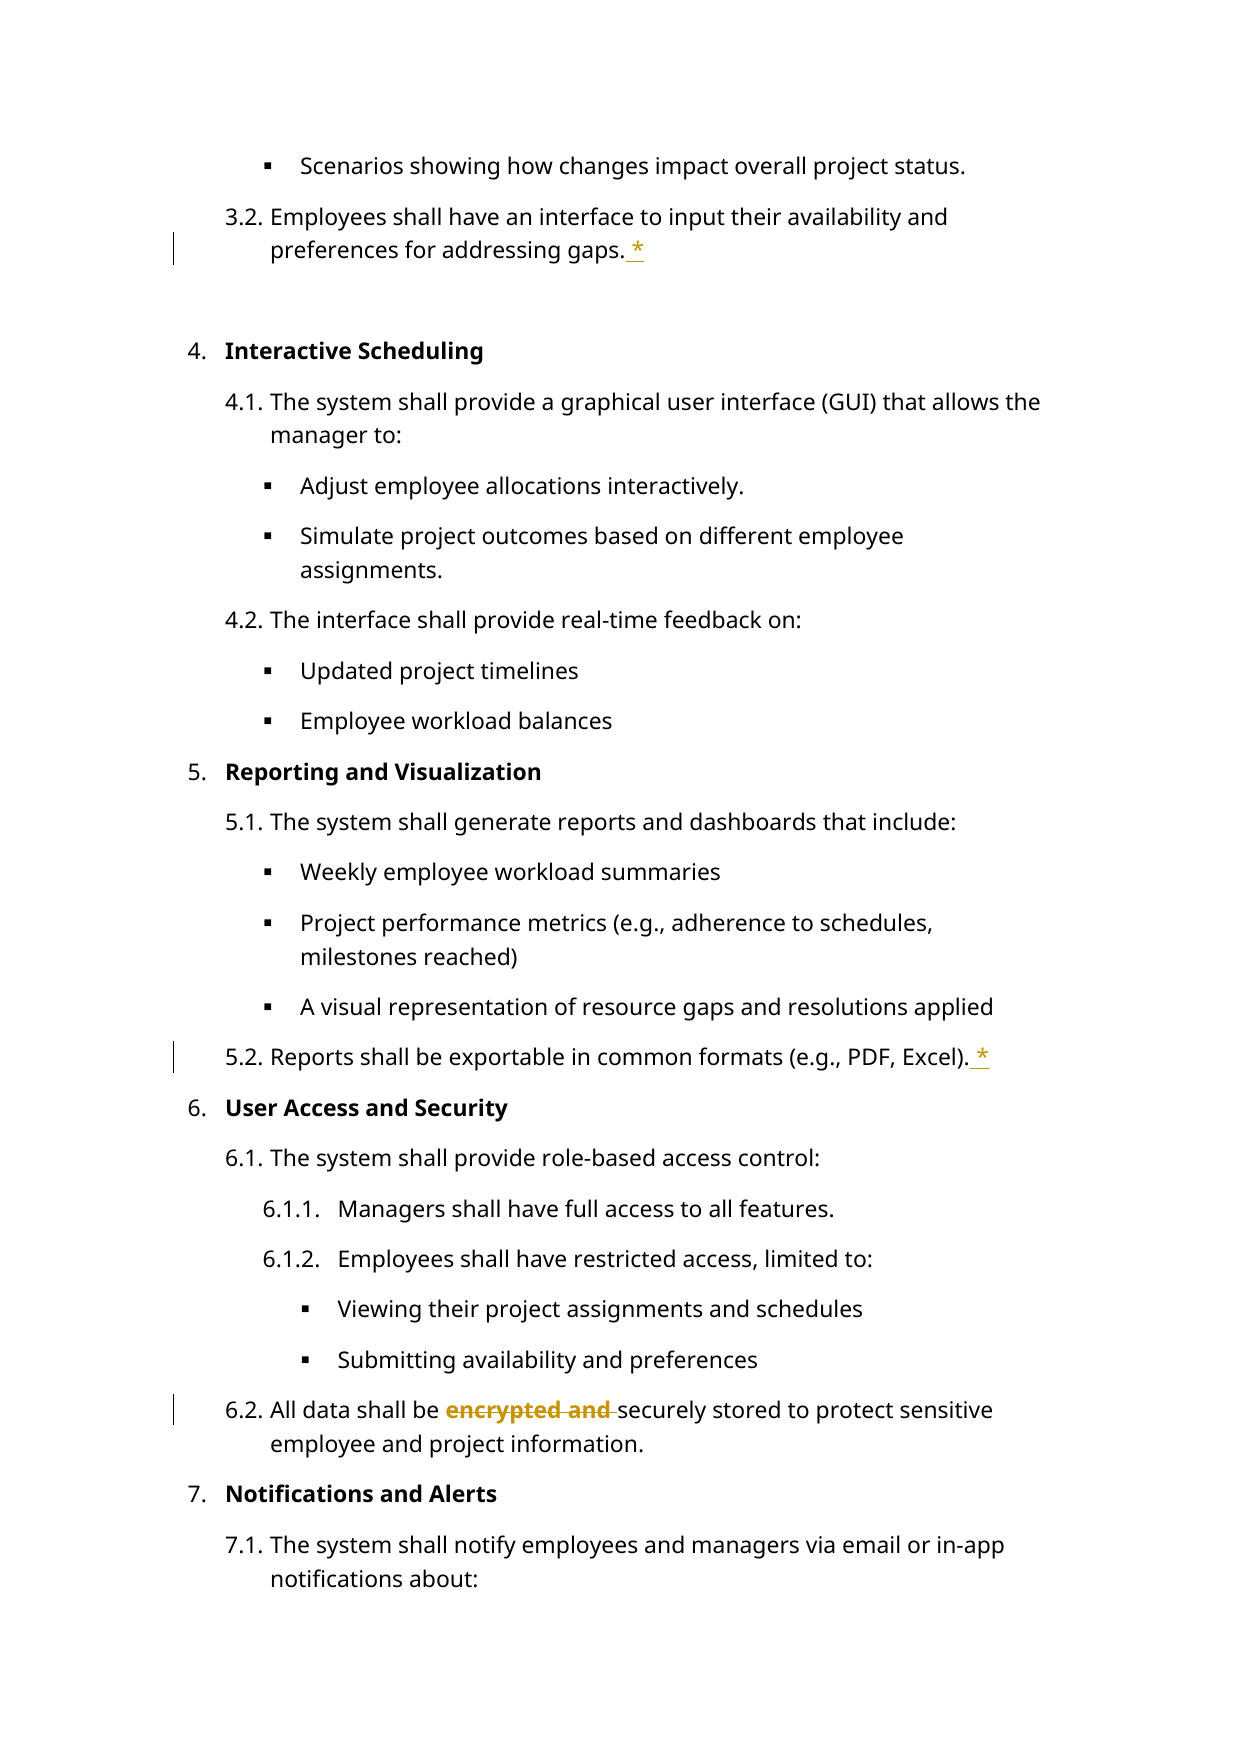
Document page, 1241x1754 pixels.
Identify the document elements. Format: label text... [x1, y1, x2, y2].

list Reports shall be exportable in common formats (e.g., PDF, Excel). [225, 1041, 1053, 1072]
list Adjust employee allocations interactively. [262, 469, 1053, 501]
list The system shall generate reports and dashboards that include: [225, 806, 1053, 837]
list The system shall provide role-based access control: [225, 1142, 1053, 1173]
list Employee workload balances [262, 705, 1053, 736]
list A visual representation of resource gaps and resolutions applied [262, 991, 1053, 1022]
list Managers shall have full access to all features. [262, 1192, 1053, 1224]
list Scenarios showing how changes impact overall project status. [262, 150, 1053, 181]
list Viewing their project assignments and schedules [300, 1293, 1053, 1324]
list Submitting availability and preferences [300, 1344, 1053, 1375]
list Notifications and Alerts [187, 1478, 1053, 1509]
list The system shall notify employees and managers via email or in-app notifications about: [225, 1529, 1053, 1594]
list The system shall provide a graphical user interface (GUI) that allows the manager to: [225, 385, 1053, 450]
list Interactive Scheduling [187, 335, 1053, 366]
list Simulate project outcomes based on different employee assignments. [262, 520, 1053, 585]
list All data shall be encrypted and securely stored to protect sensitive employee and project information. [225, 1394, 1053, 1459]
list Reporting and Visualization [187, 755, 1053, 787]
list Weekly employee workload summaries [262, 856, 1053, 887]
list Employees shall have restricted access, limited to: [262, 1243, 1053, 1274]
list Employees shall have an interface to input their availability and preferences for addressing gaps. [225, 200, 1053, 265]
list Updated project timelines [262, 654, 1053, 686]
list User Access and Security [187, 1092, 1053, 1123]
list The interface shall provide real-time feedback on: [225, 604, 1053, 635]
list Project performance metrics (e.g., adherence to schedules, milestones reached) [262, 907, 1053, 972]
